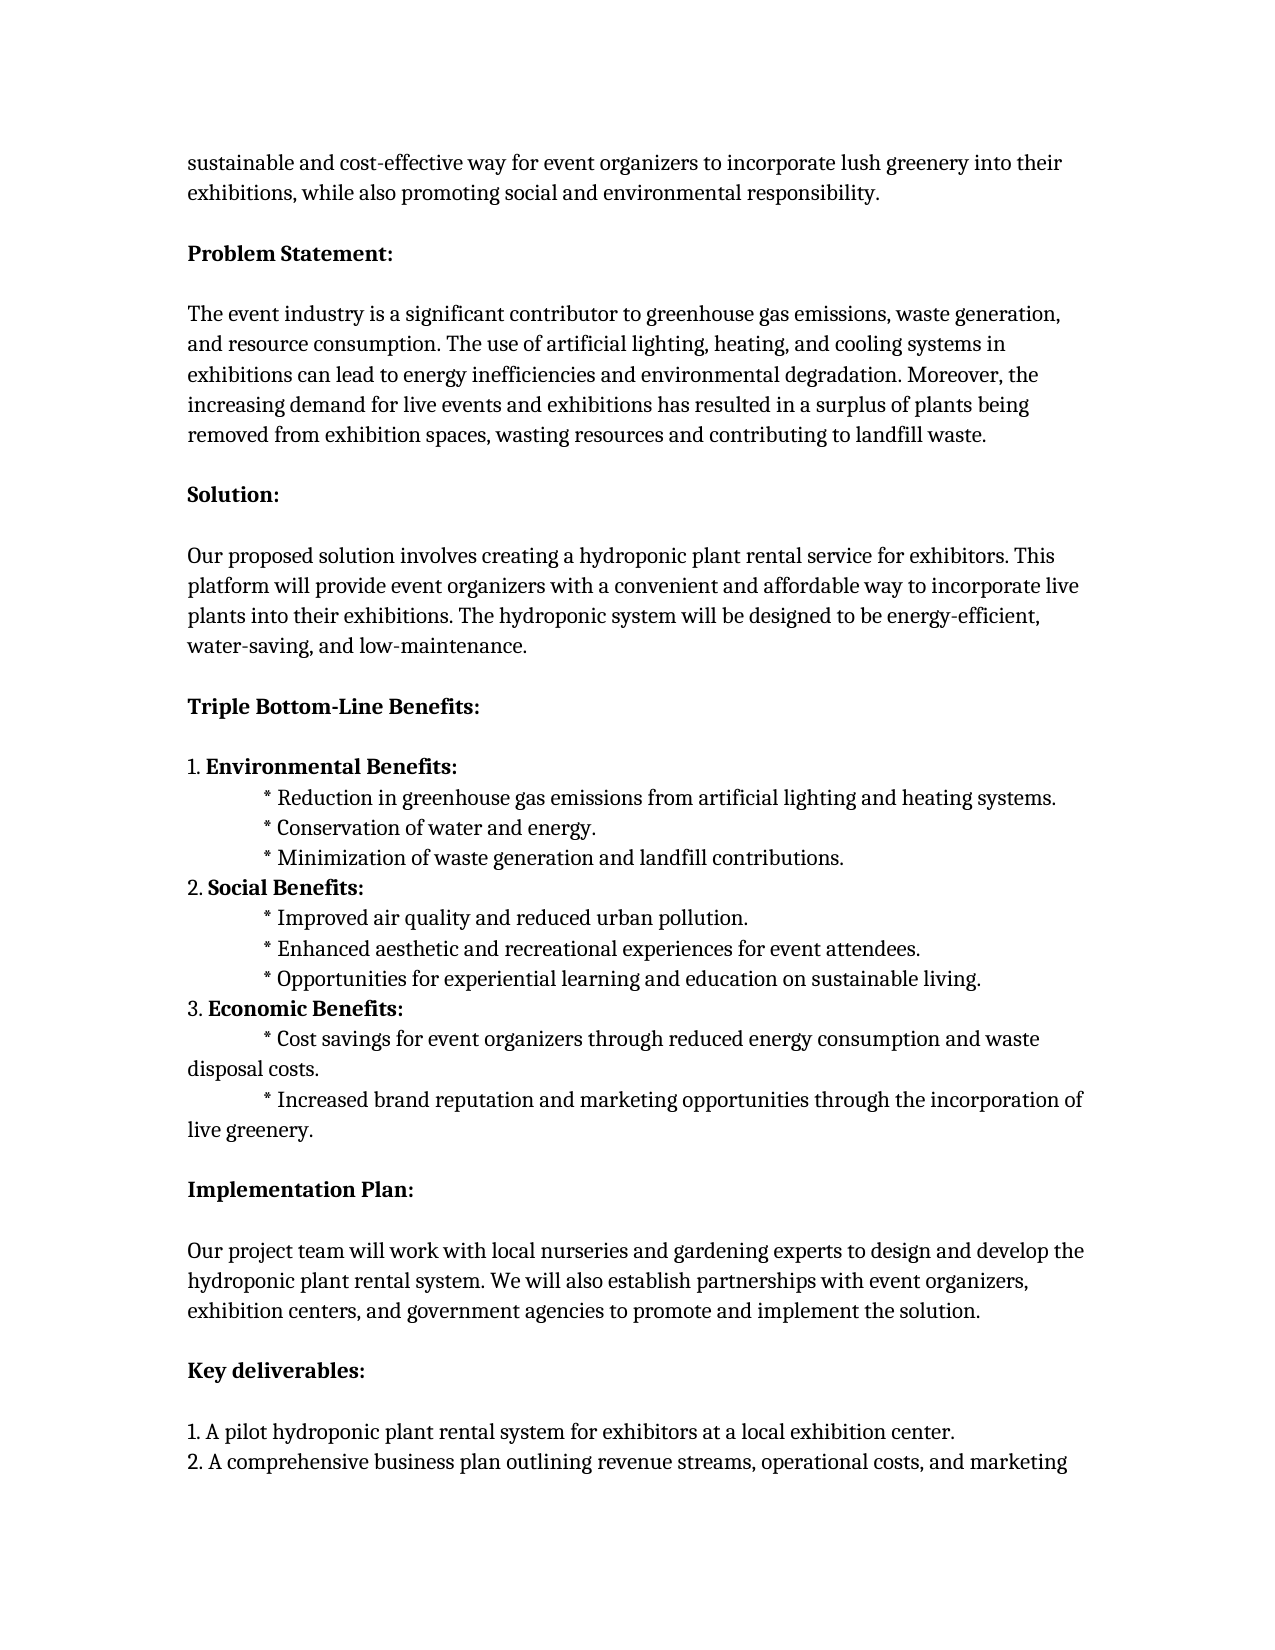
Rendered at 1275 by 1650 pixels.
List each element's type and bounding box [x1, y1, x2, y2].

text [187, 150, 1087, 1475]
